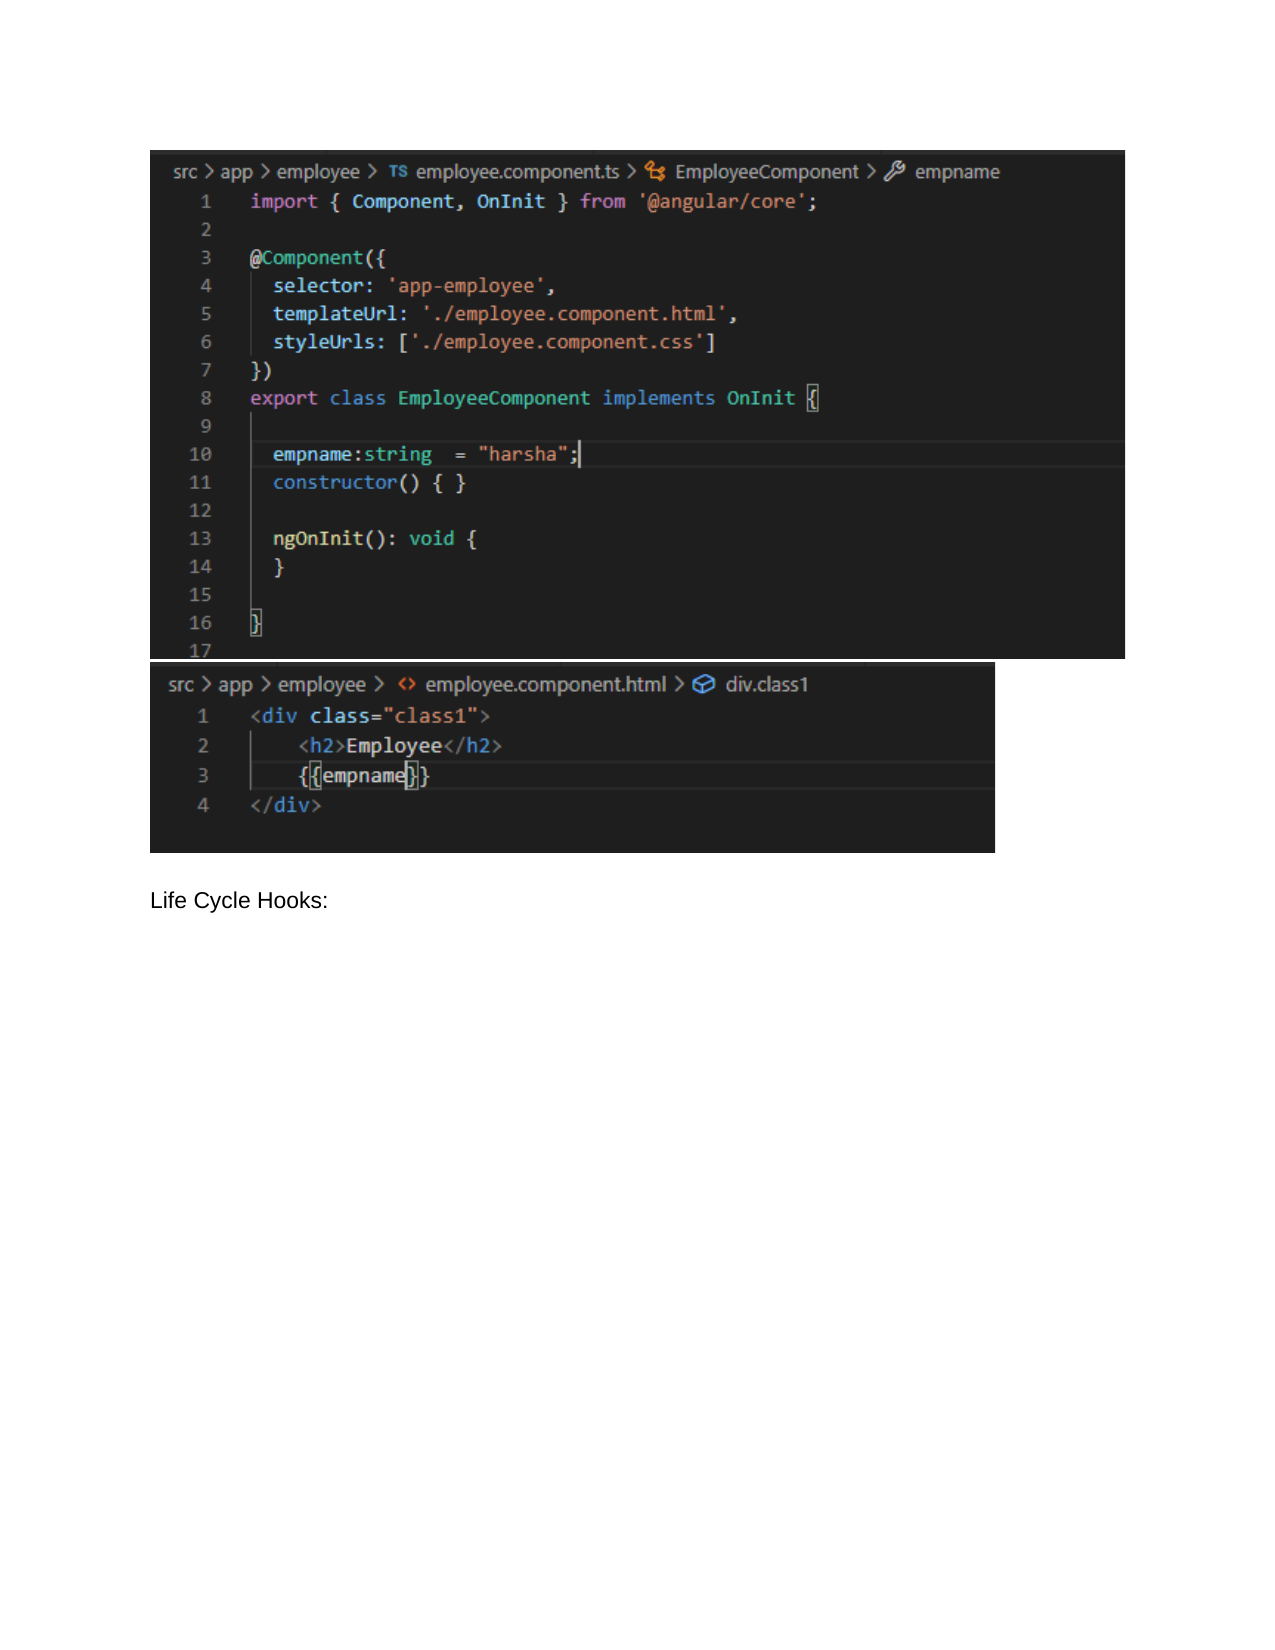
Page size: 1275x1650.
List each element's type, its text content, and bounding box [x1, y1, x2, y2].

picture [150, 662, 996, 853]
picture [150, 150, 1125, 659]
text Life Cycle Hooks: [150, 887, 1125, 913]
